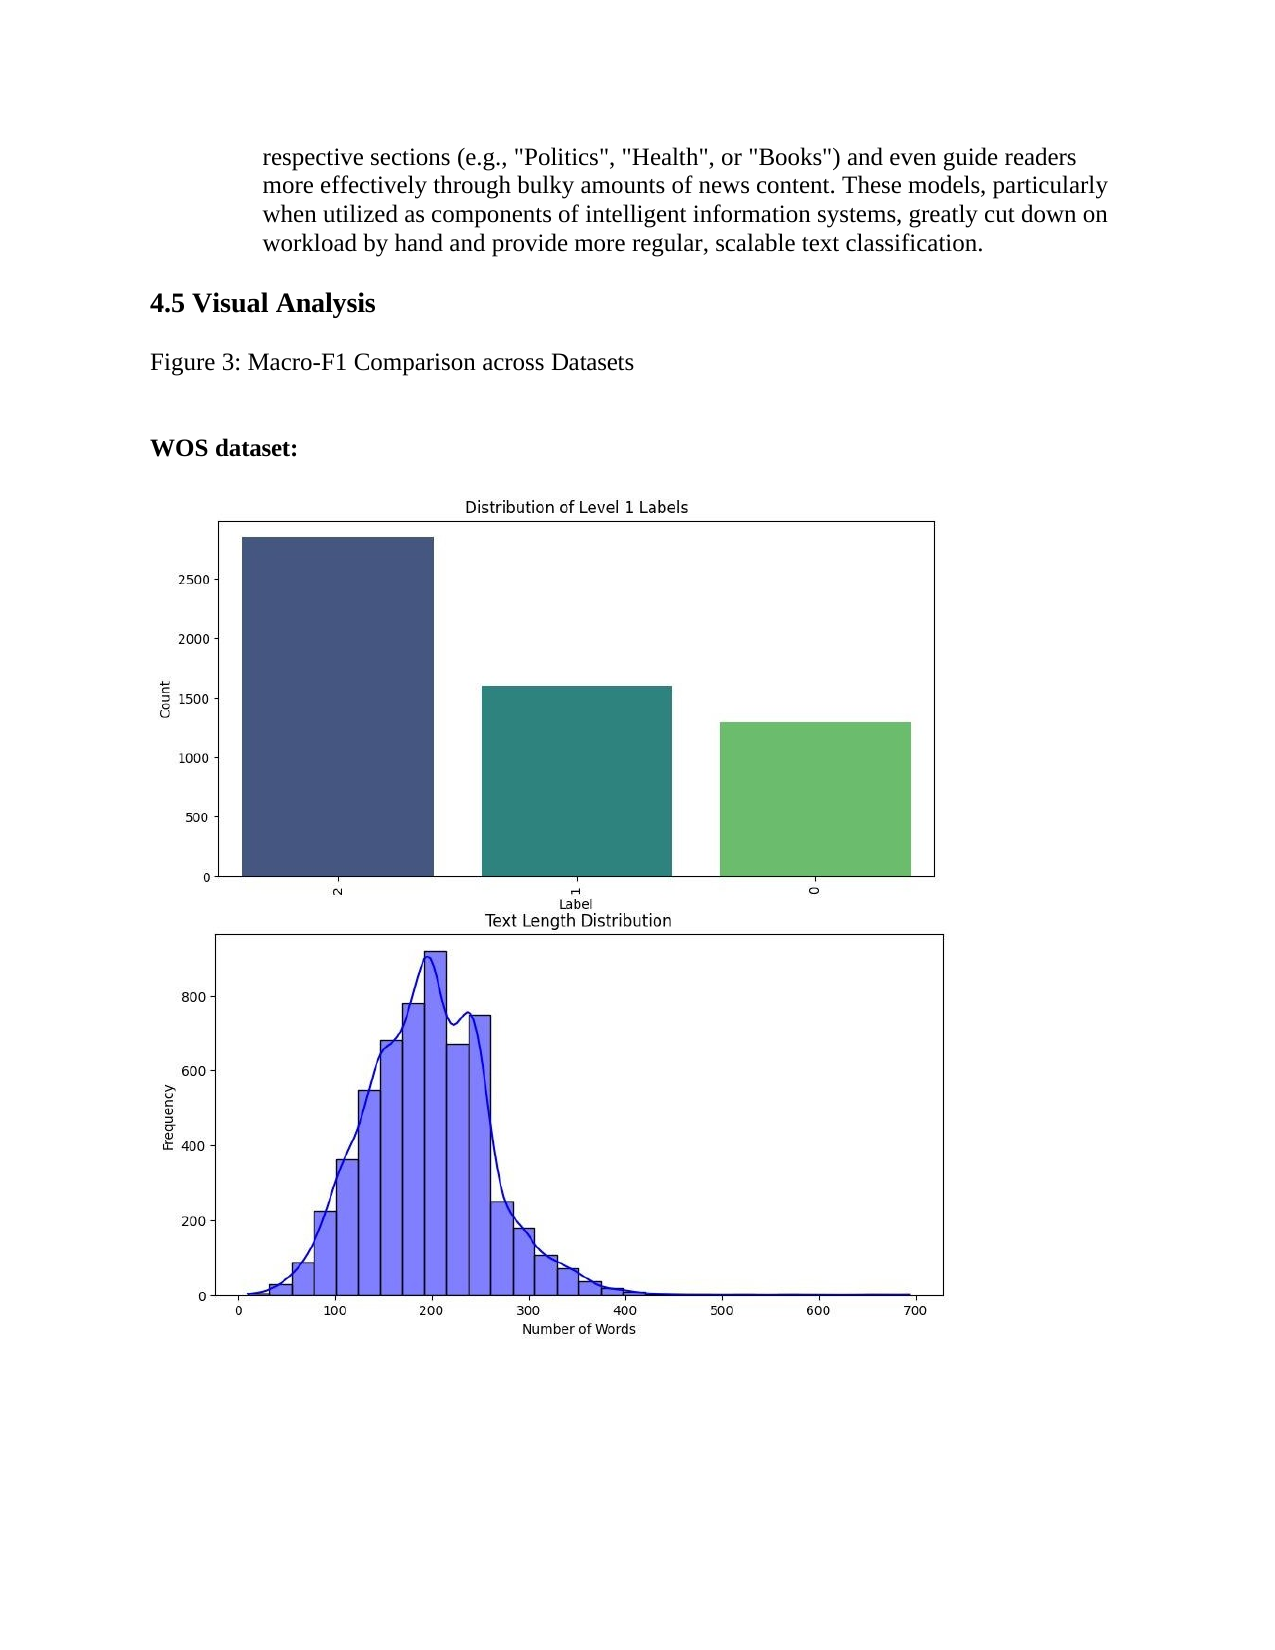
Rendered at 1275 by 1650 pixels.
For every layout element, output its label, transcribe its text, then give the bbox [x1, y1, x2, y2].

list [225, 142, 1126, 257]
picture [157, 498, 949, 1339]
subtitle Visual Analysis [150, 286, 1162, 319]
text Figure 3: Macro-F1 Comparison across Datasets [150, 347, 1162, 376]
text WOS dataset: [150, 433, 1162, 462]
